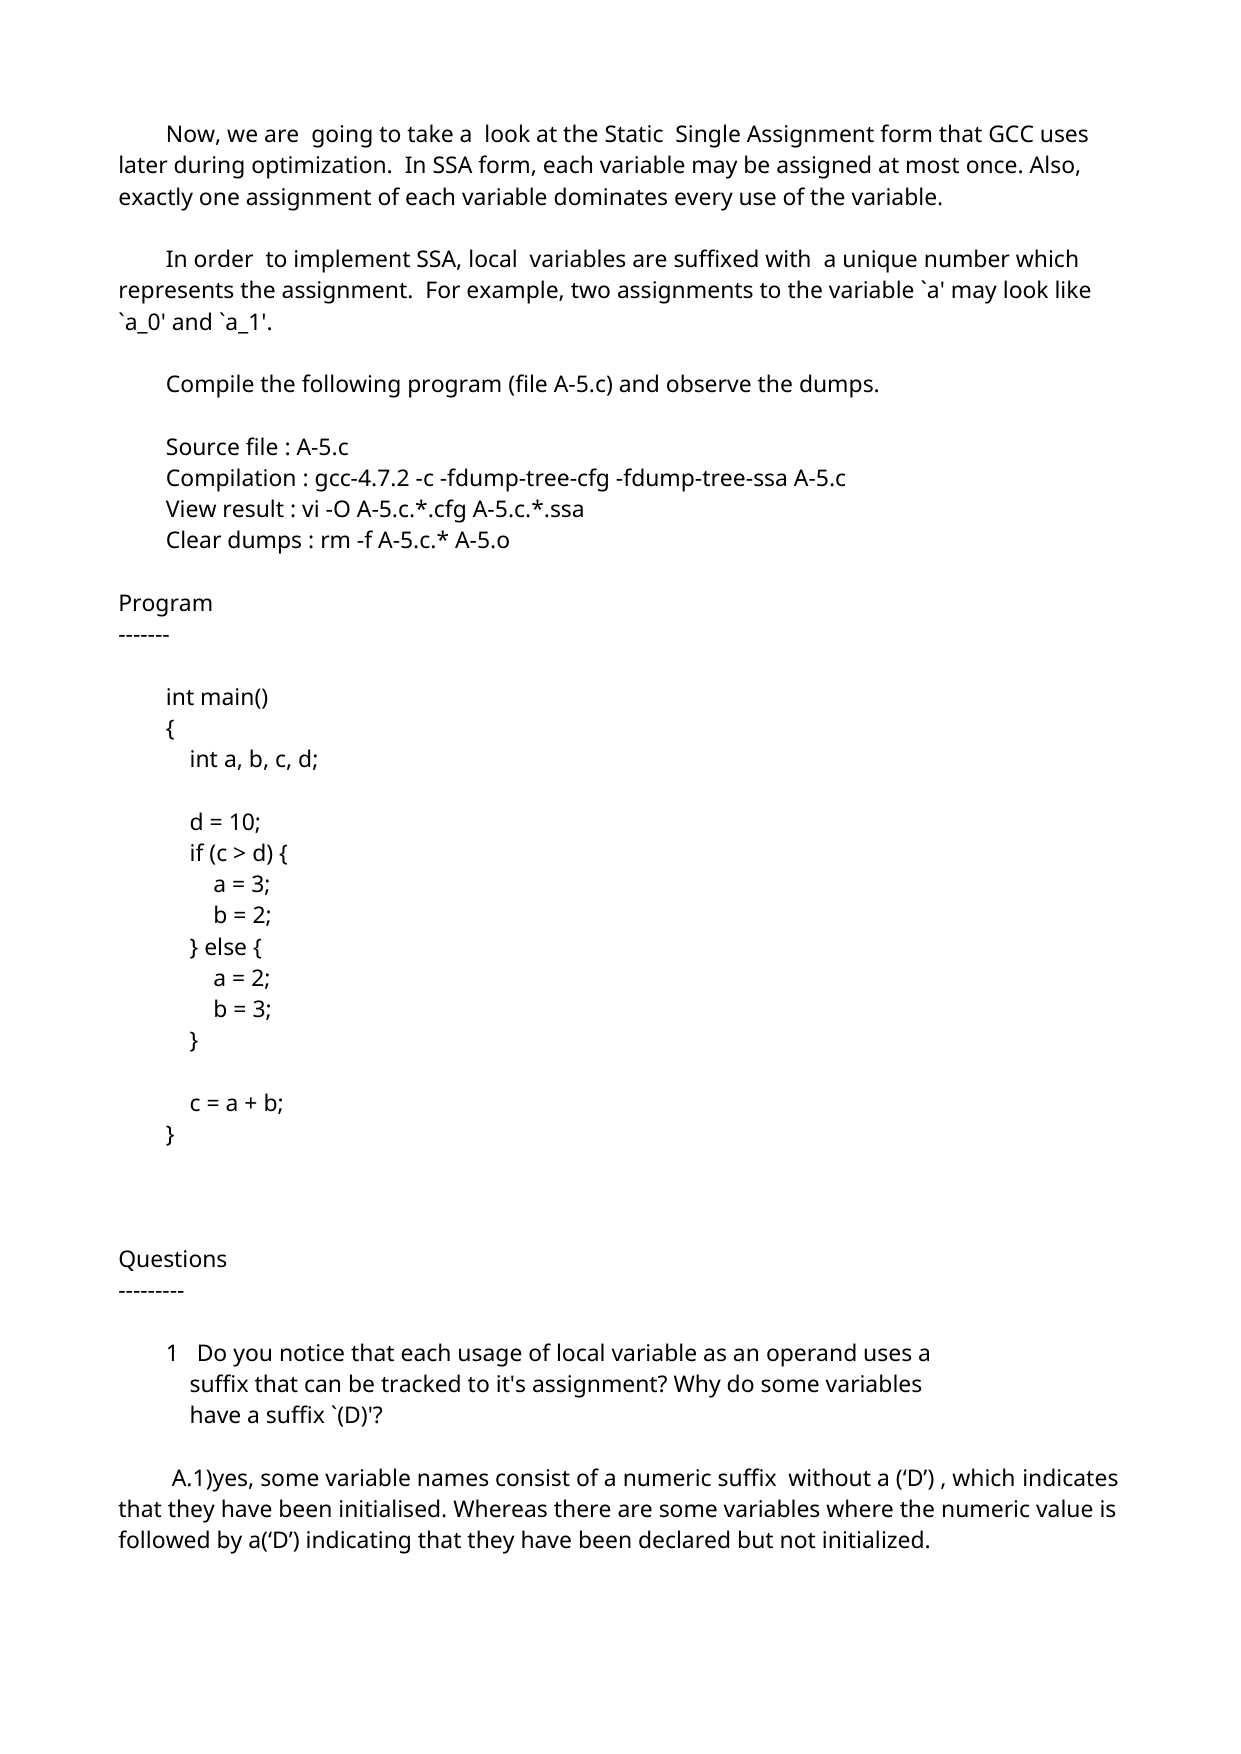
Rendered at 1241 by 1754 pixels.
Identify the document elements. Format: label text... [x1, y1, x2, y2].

text View result : vi -O A-5.c.*.cfg A-5.c.*.ssa [118, 493, 1122, 524]
text Program [118, 587, 1122, 618]
text 1 Do you notice that each usage of local variable as an operand uses a [118, 1337, 1122, 1368]
text } else { [118, 931, 1122, 962]
text Compilation : gcc-4.7.2 -c -fdump-tree-cfg -fdump-tree-ssa A-5.c [118, 462, 1122, 493]
text a = 3; [118, 868, 1122, 899]
text a = 2; [118, 962, 1122, 993]
text if (c > d) { [118, 837, 1122, 868]
text Source file : A-5.c [118, 431, 1122, 462]
text c = a + b; [118, 1087, 1122, 1118]
text A.1)yes, some variable names consist of a numeric suffix without a (‘D’) , which indicates that they have been initialised. Whereas there are some variables where the numeric value is followed by a(‘D’) indicating that they have been declared but not initialized. [118, 1462, 1122, 1556]
text ------- [118, 618, 1122, 649]
text } [118, 1118, 1122, 1149]
text { [118, 712, 1122, 743]
text Compile the following program (file A-5.c) and observe the dumps. [118, 368, 1122, 399]
text have a suffix `(D)'? [118, 1399, 1122, 1431]
text In order to implement SSA, local variables are suffixed with a unique number which represents the assignment. For example, two assignments to the variable `a' may look like `a_0' and `a_1'. [118, 243, 1122, 337]
text Now, we are going to take a look at the Static Single Assignment form that GCC uses later during optimization. In SSA form, each variable may be assigned at most once. Also, exactly one assignment of each variable dominates every use of the variable. [118, 118, 1122, 212]
text b = 3; [118, 993, 1122, 1024]
text } [118, 1024, 1122, 1056]
text b = 2; [118, 899, 1122, 931]
text Clear dumps : rm -f A-5.c.* A-5.o [118, 524, 1122, 556]
text int main() [118, 681, 1122, 712]
text int a, b, c, d; [118, 743, 1122, 774]
text --------- [118, 1274, 1122, 1306]
text d = 10; [118, 806, 1122, 837]
text Questions [118, 1243, 1122, 1274]
text suffix that can be tracked to it's assignment? Why do some variables [118, 1368, 1122, 1399]
